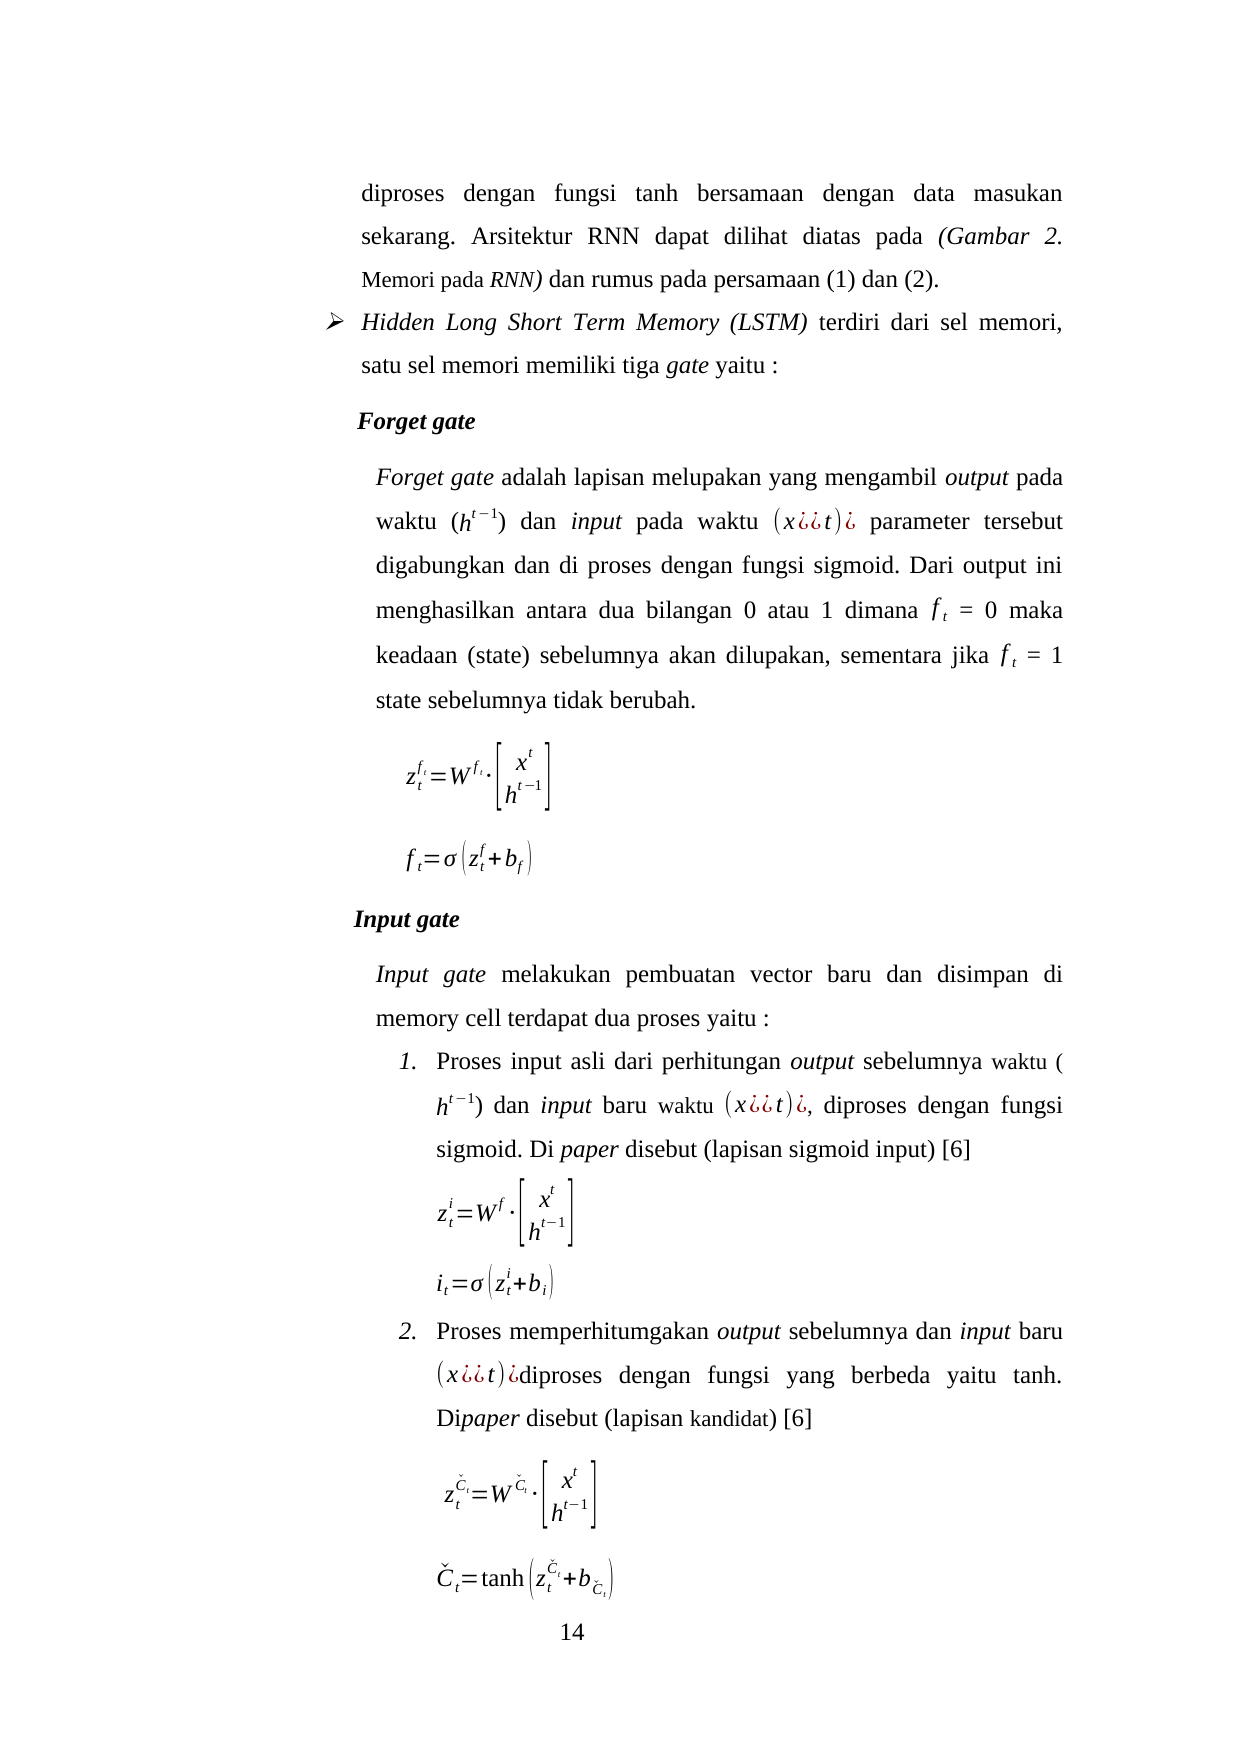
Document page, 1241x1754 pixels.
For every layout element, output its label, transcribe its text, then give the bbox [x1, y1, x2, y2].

list Input gate melakukan pembuatan vector baru dan disimpan di memory cell terdapat dua proses yaitu : [376, 959, 1063, 1031]
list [361, 178, 1063, 293]
list Proses input asli dari perhitungan output sebelumnya waktu () dan input baru waktu , diproses dengan fungsi sigmoid. Di paper disebut (lapisan sigmoid input) [6] [399, 1046, 1063, 1163]
list Hidden Long Short Term Memory (LSTM) terdiri dari sel memori, satu sel memori memiliki tiga gate yaitu : [324, 307, 1063, 379]
list Proses memperhitumgakan output sebelumnya dan input baru diproses dengan fungsi yang berbeda yaitu tanh. Dipaper disebut (lapisan kandidat) [6] [399, 1316, 1063, 1432]
text Forget gate [357, 406, 1063, 435]
list Forget gate adalah lapisan melupakan yang mengambil output pada waktu () dan input pada waktu parameter tersebut digabungkan dan di proses dengan fungsi sigmoid. Dari output ini menghasilkan antara dua bilangan 0 atau 1 dimana = 0 maka keadaan (state) sebelumnya akan dilupakan, sementara jika = 1 state sebelumnya tidak berubah. [376, 462, 1063, 714]
text Input gate [353, 904, 1063, 933]
